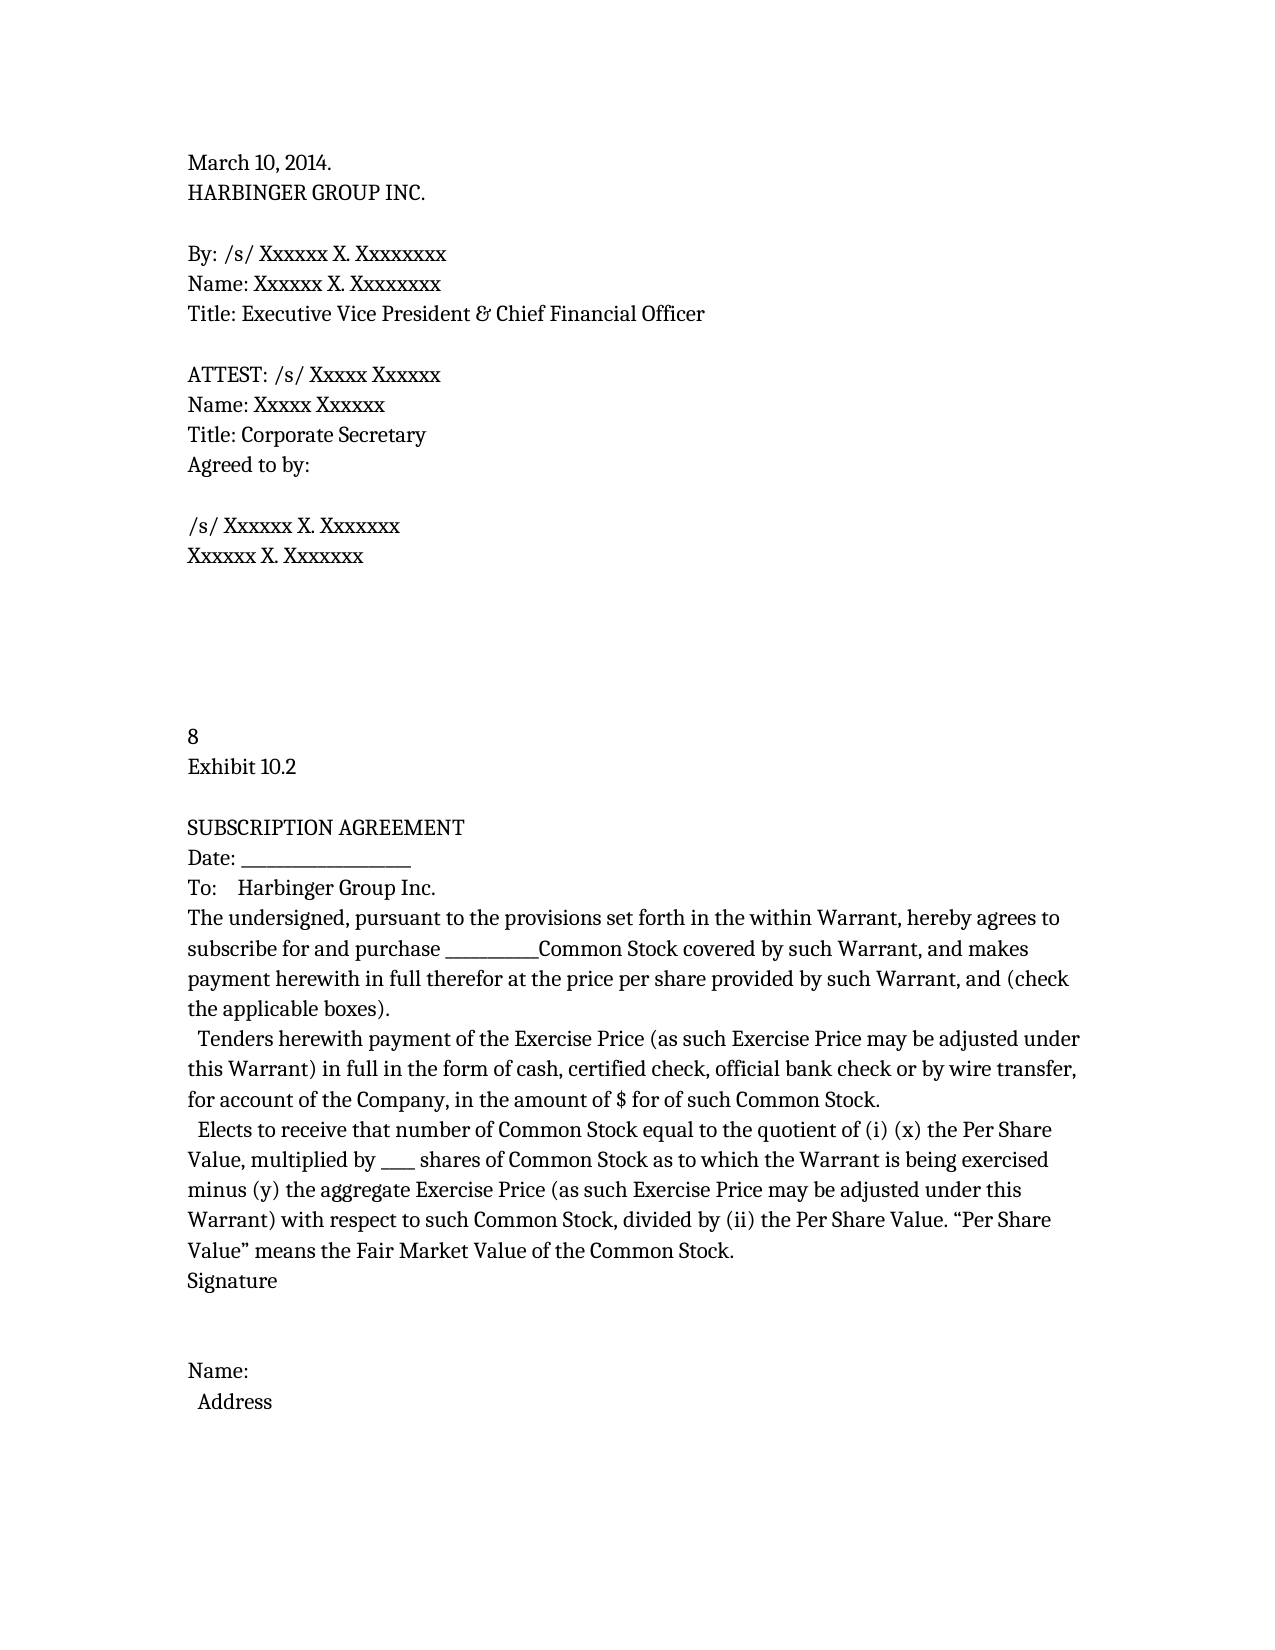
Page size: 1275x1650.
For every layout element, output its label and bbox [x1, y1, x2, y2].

text [187, 150, 1087, 1475]
